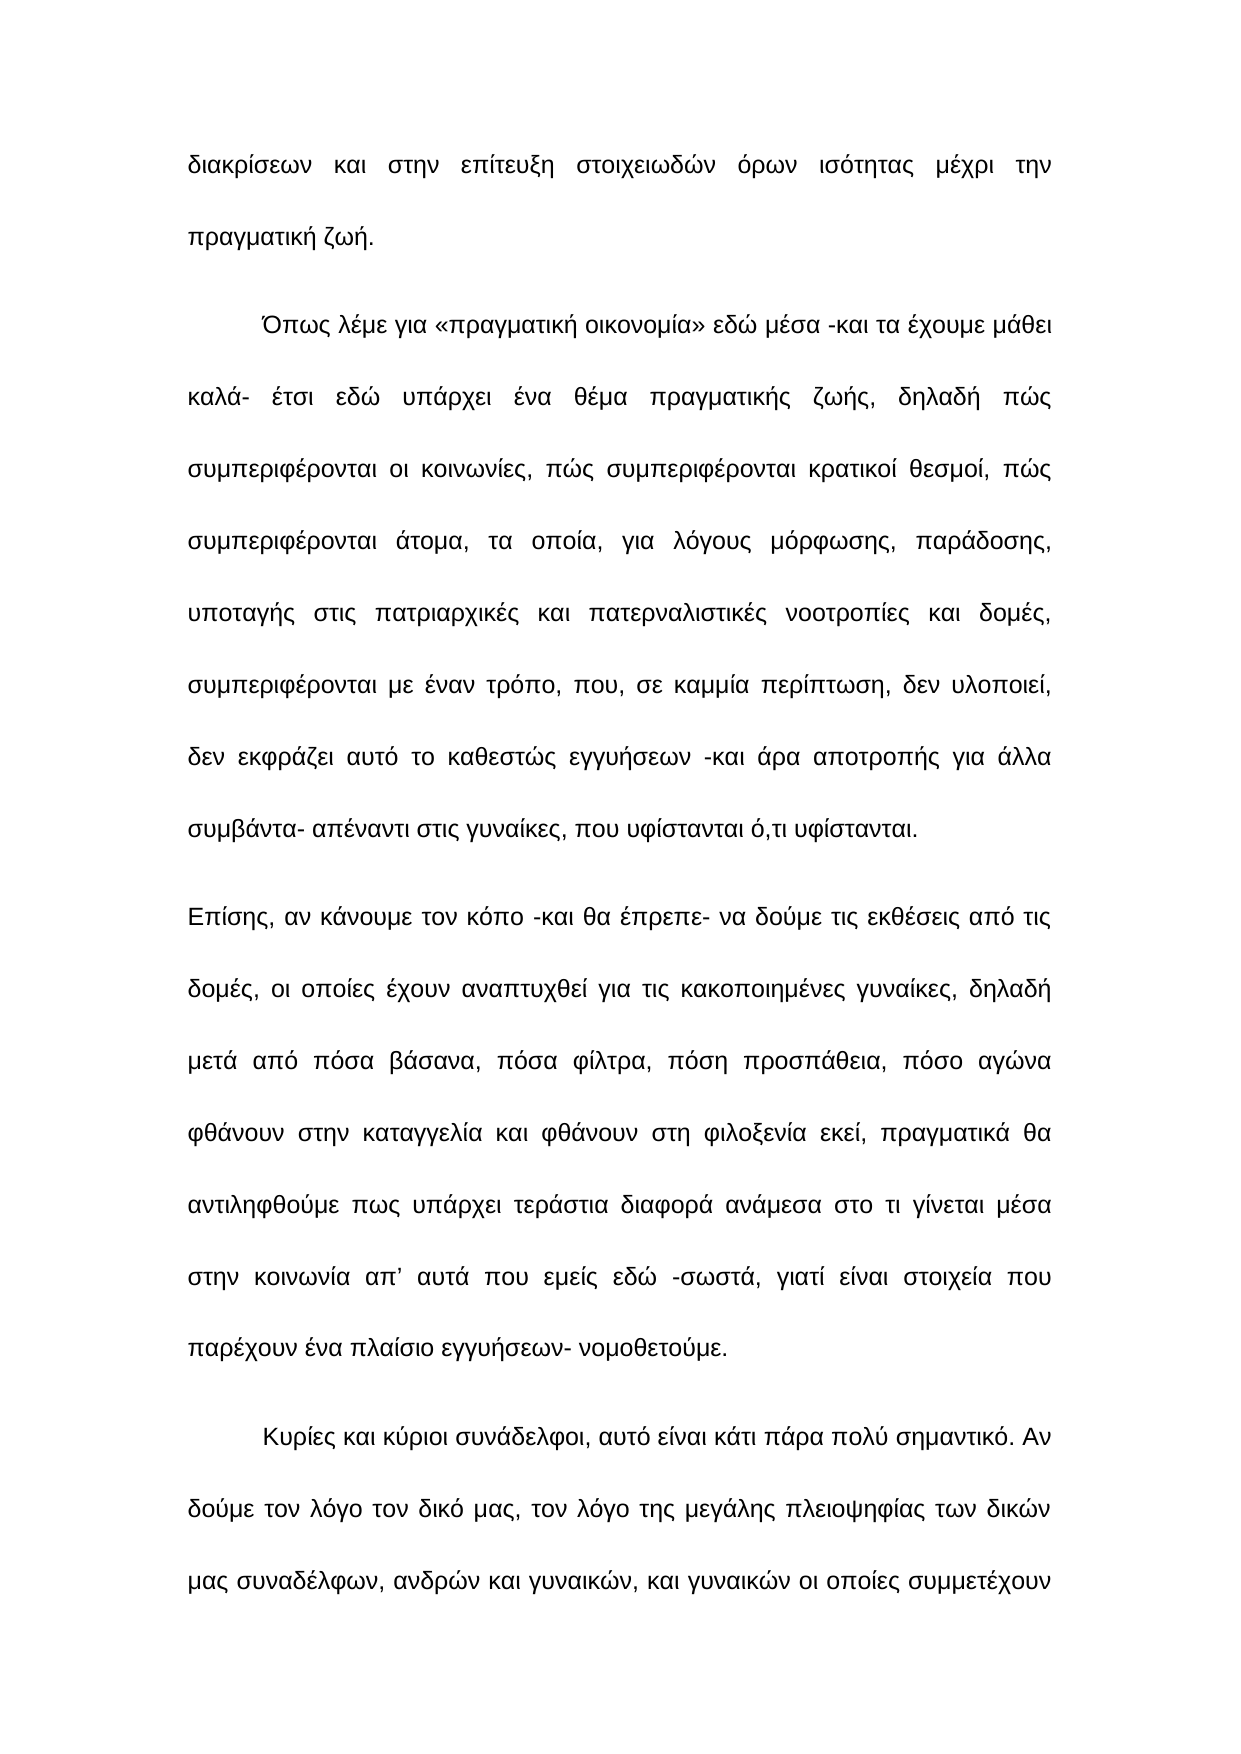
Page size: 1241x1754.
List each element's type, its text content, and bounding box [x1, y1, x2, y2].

text Όπως λέμε για «πραγματική οικονομία» εδώ μέσα -και τα έχουμε μάθει καλά- έτσι εδώ υπάρχει ένα θέμα πραγματικής ζωής, δηλαδή πώς συμπεριφέρονται οι κοινωνίες, πώς συμπεριφέρονται κρατικοί θεσμοί, πώς συμπεριφέρονται άτομα, τα οποία, για λόγους μόρφωσης, παράδοσης, υποταγής στις πατριαρχικές και πατερναλιστικές νοοτροπίες και δομές, συμπεριφέρονται με έναν τρόπο, που, σε καμμία περίπτωση, δεν υλοποιεί, δεν εκφράζει αυτό το καθεστώς εγγυήσεων -και άρα αποτροπής για άλλα συμβάντα- απέναντι στις γυναίκες, που υφίστανται ό,τι υφίστανται. [187, 310, 1053, 842]
text Επίσης, αν κάνουμε τον κόπο -και θα έπρεπε- να δούμε τις εκθέσεις από τις δομές, οι οποίες έχουν αναπτυχθεί για τις κακοποιημένες γυναίκες, δηλαδή μετά από πόσα βάσανα, πόσα φίλτρα, πόση προσπάθεια, πόσο αγώνα φθάνουν στην καταγγελία και φθάνουν στη φιλοξενία εκεί, πραγματικά θα αντιληφθούμε πως υπάρχει τεράστια διαφορά ανάμεσα στο τι γίνεται μέσα στην κοινωνία απ’ αυτά που εμείς εδώ -σωστά, γιατί είναι στοιχεία που παρέχουν ένα πλαίσιο εγγυήσεων- νομοθετούμε. [187, 902, 1053, 1362]
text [187, 1422, 1053, 1594]
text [187, 150, 1053, 251]
